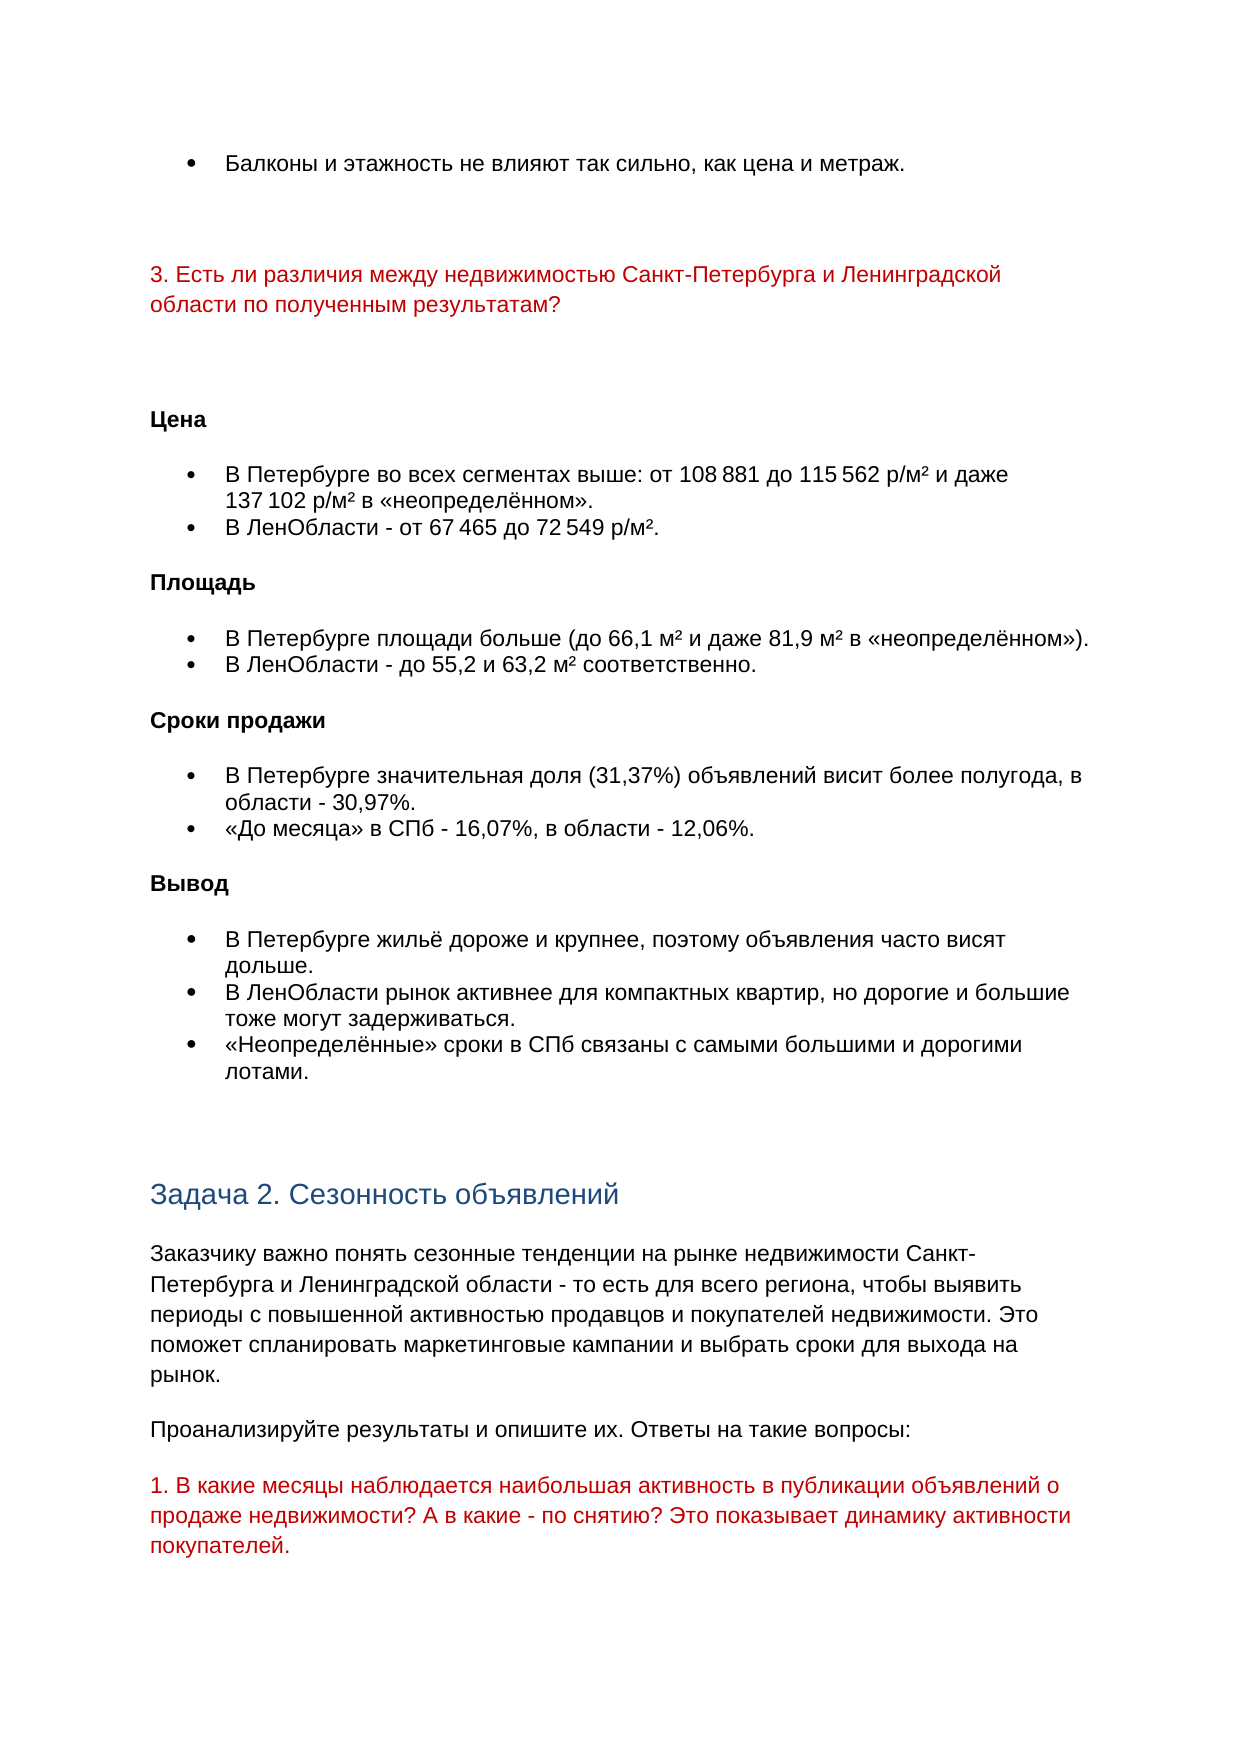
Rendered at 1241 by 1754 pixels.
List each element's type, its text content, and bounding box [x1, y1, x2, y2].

list В ЛенОбласти - от 67 465 до 72 549 р/м². [187, 514, 1090, 540]
text Площадь [150, 569, 1090, 596]
list В ЛенОбласти рынок активнее для компактных квартир, но дорогие и большие тоже могут задерживаться. [187, 979, 1090, 1031]
text Проанализируйте результаты и опишите их. Ответы на такие вопросы: [150, 1416, 1090, 1443]
list «Неопределённые» сроки в СПб связаны с самыми большими и дорогими лотами. [187, 1031, 1090, 1084]
subtitle Задача 2. Сезонность объявлений [150, 1177, 1090, 1210]
text 3. Есть ли различия между недвижимостью Санкт-Петербурга и Ленинградской области по полученным результатам? [150, 261, 1090, 317]
list В Петербурге во всех сегментах выше: от 108 881 до 115 562 р/м² и даже 137 102 р/м² в «неопределённом». [187, 461, 1090, 514]
list «До месяца» в СПб - 16,07%, в области - 12,06%. [187, 815, 1090, 841]
text Сроки продажи [150, 707, 1090, 733]
list В ЛенОбласти - до 55,2 и 63,2 м² соответственно. [187, 651, 1090, 677]
text 1. В какие месяцы наблюдается наибольшая активность в публикации объявлений о продаже недвижимости? А в какие - по снятию? Это показывает динамику активности покупателей. [150, 1472, 1090, 1558]
list Балконы и этажность не влияют так сильно, как цена и метраж. [187, 150, 1090, 176]
text Цена [150, 406, 1090, 432]
list В Петербурге площади больше (до 66,1 м² и даже 81,9 м² в «неопределённом»). [187, 625, 1090, 651]
list В Петербурге жильё дороже и крупнее, поэтому объявления часто висят дольше. [187, 926, 1090, 979]
text Вывод [150, 870, 1090, 897]
text Заказчику важно понять сезонные тенденции на рынке недвижимости Санкт-Петербурга и Ленинградской области - то есть для всего региона, чтобы выявить периоды с повышенной активностью продавцов и покупателей недвижимости. Это поможет спланировать маркетинговые кампании и выбрать сроки для выхода на рынок. [150, 1240, 1090, 1387]
list В Петербурге значительная доля (31,37%) объявлений висит более полугода, в области - 30,97%. [187, 762, 1090, 815]
